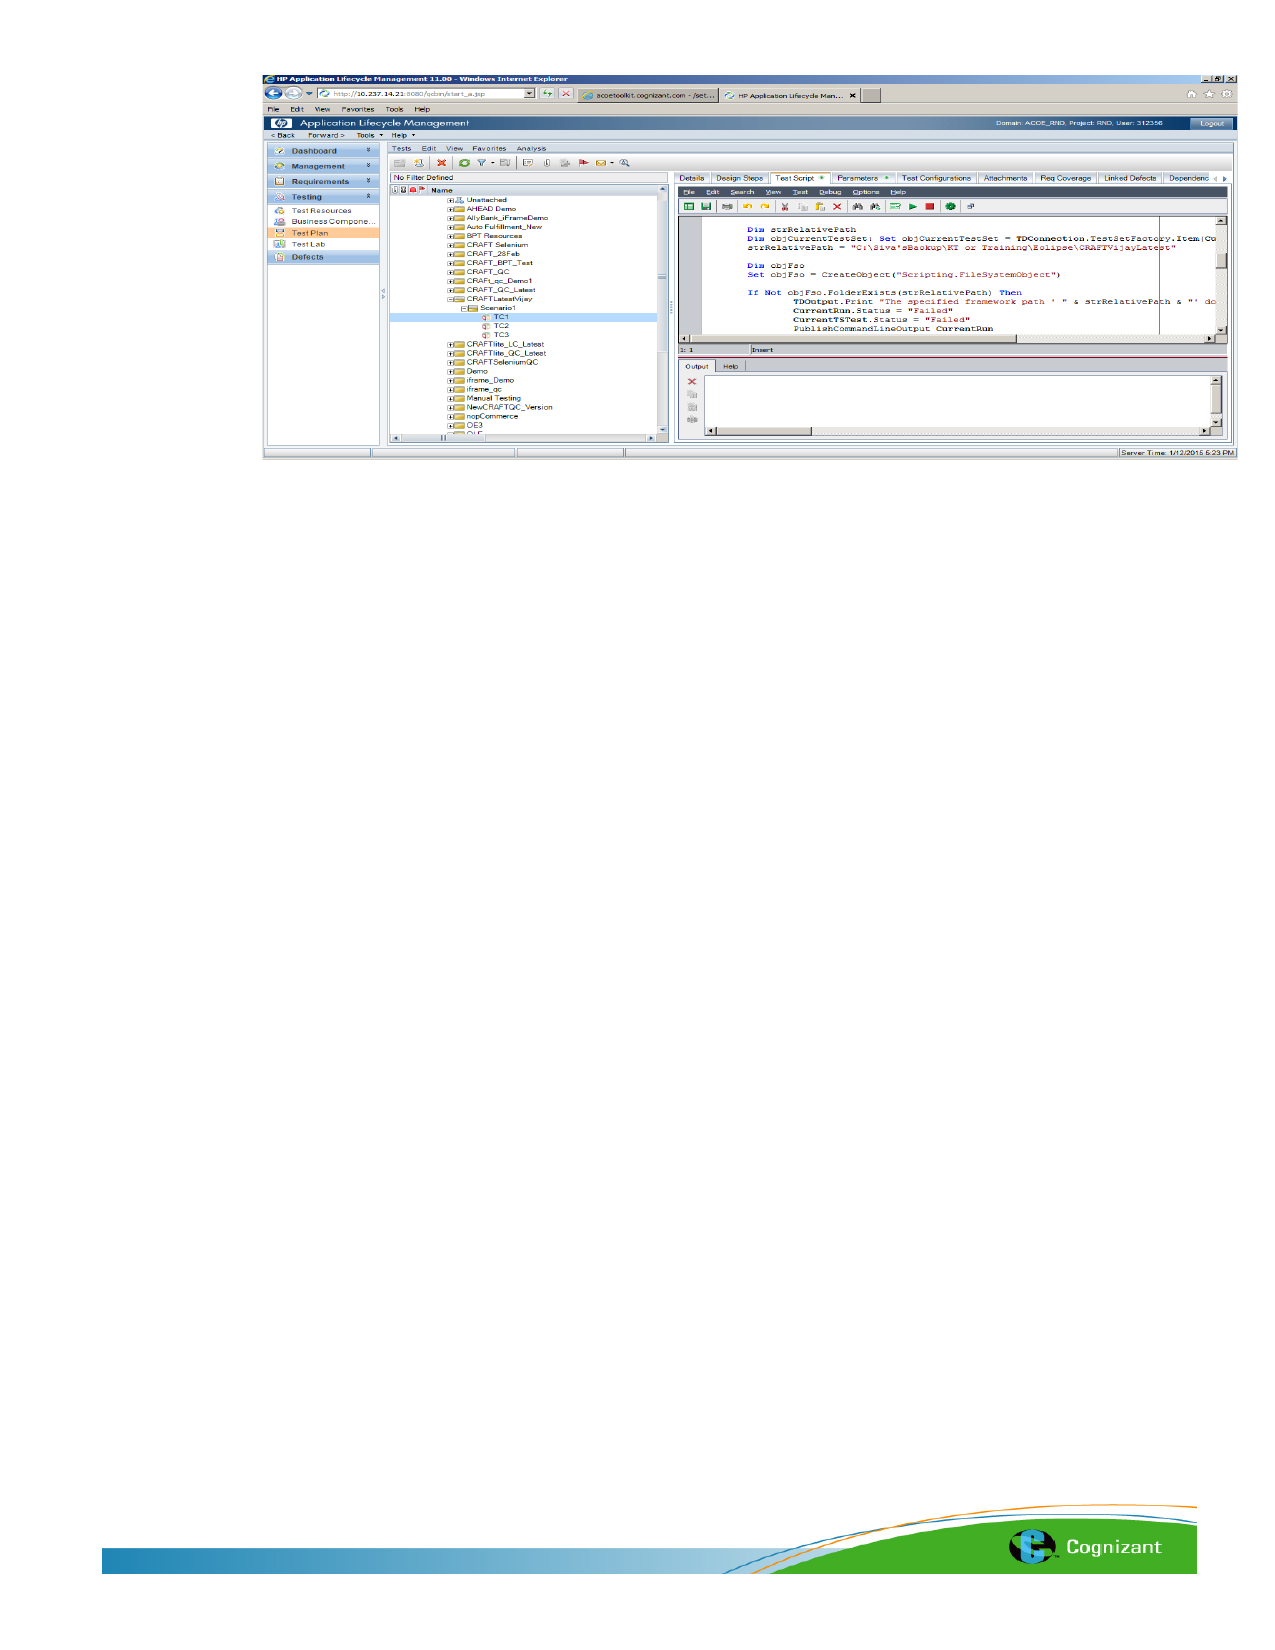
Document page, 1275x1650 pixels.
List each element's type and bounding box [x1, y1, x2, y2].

picture [262, 75, 1238, 460]
picture [102, 1493, 1197, 1574]
